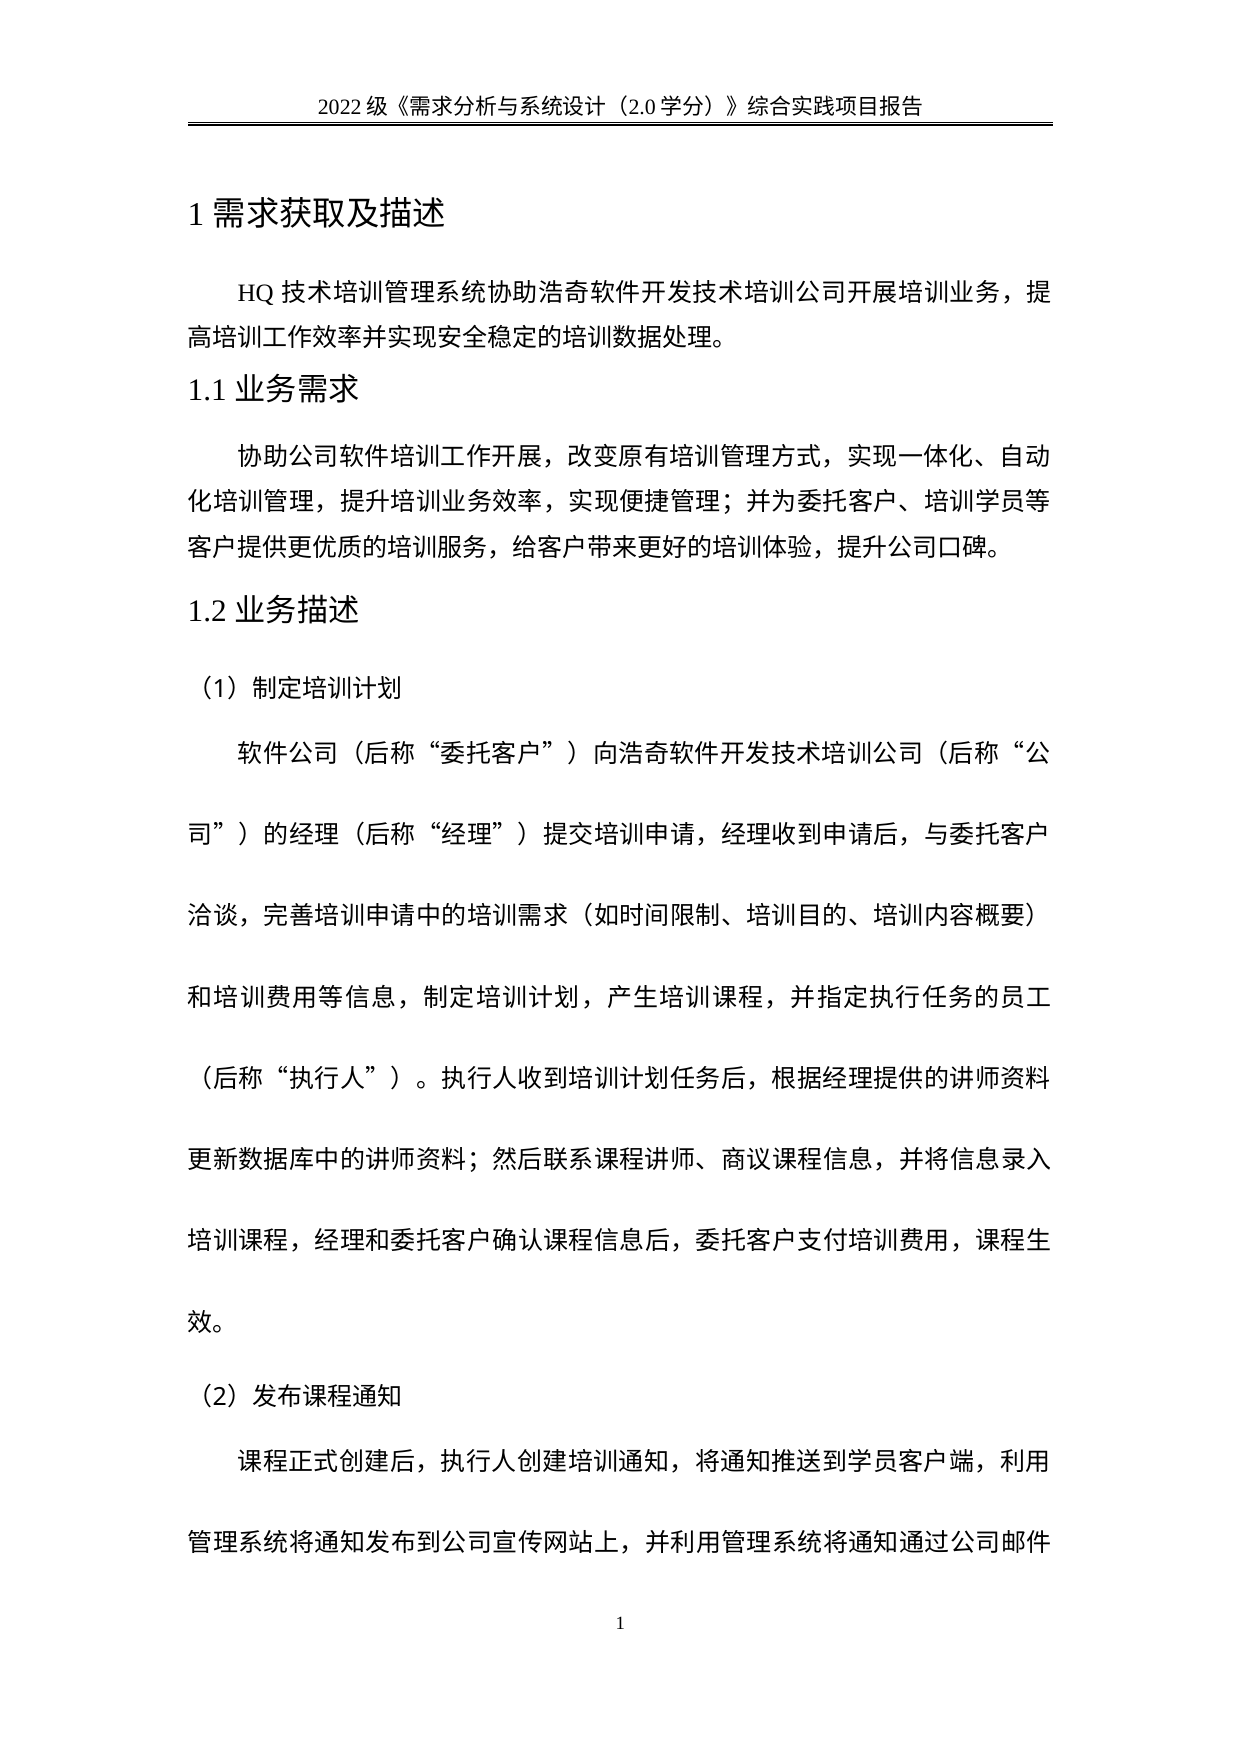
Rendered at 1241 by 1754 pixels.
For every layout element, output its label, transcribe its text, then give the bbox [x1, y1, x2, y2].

text 软件公司（后称“委托客户”）向浩奇软件开发技术培训公司（后称“公司”）的经理（后称“经理”）提交培训申请，经理收到申请后，与委托客户洽谈，完善培训申请中的培训需求（如时间限制、培训目的、培训内容概要）和培训费用等信息，制定培训计划，产生培训课程，并指定执行任务的员工（后称“执行人”）。执行人收到培训计划任务后，根据经理提供的讲师资料更新数据库中的讲师资料；然后联系课程讲师、商议课程信息，并将信息录入培训课程，经理和委托客户确认课程信息后，委托客户支付培训费用，课程生效。 [187, 719, 1053, 1353]
subtitle 需求获取及描述 [187, 187, 1053, 235]
text （1）制定培训计划 [187, 654, 1053, 719]
text （2）发布课程通知 [187, 1362, 1053, 1427]
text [187, 1427, 1053, 1573]
subtitle 1.2 业务描述 [187, 585, 1053, 630]
text 协助公司软件培训工作开展，改变原有培训管理方式，实现一体化、自动化培训管理，提升培训业务效率，实现便捷管理；并为委托客户、培训学员等客户提供更优质的培训服务，给客户带来更好的培训体验，提升公司口碑。 [187, 437, 1053, 563]
text HQ 技术培训管理系统协助浩奇软件开发技术培训公司开展培训业务，提高培训工作效率并实现安全稳定的培训数据处理。 [187, 272, 1053, 354]
subtitle 1.1 业务需求 [187, 364, 1053, 409]
